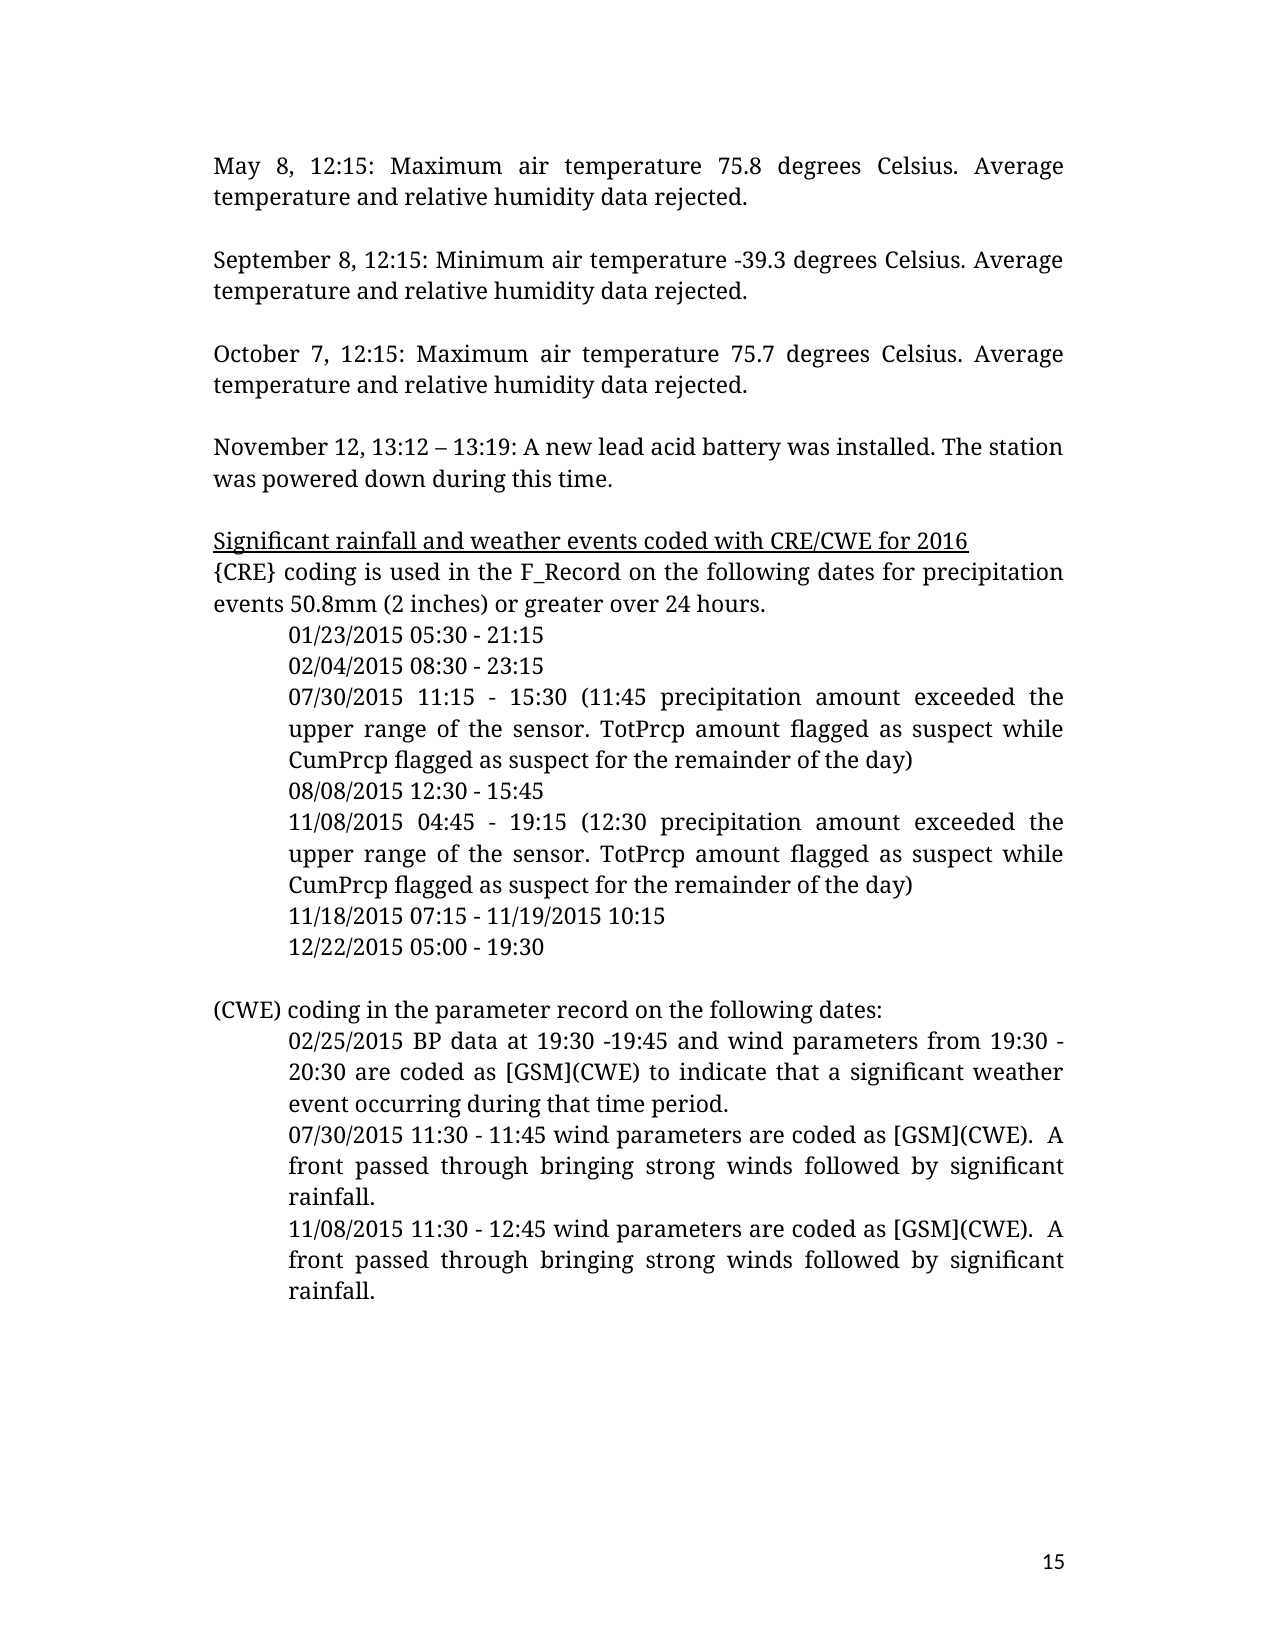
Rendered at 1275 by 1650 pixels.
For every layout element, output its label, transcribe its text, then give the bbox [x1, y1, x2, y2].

text 07/30/2015 11:30 - 11:45 wind parameters are coded as [GSM](CWE). A front passed through bringing strong winds followed by significant rainfall. [288, 1119, 1065, 1212]
text 11/08/2015 11:30 - 12:45 wind parameters are coded as [GSM](CWE). A front passed through bringing strong winds followed by significant rainfall. [288, 1212, 1065, 1306]
text {CRE} coding is used in the F_Record on the following dates for precipitation events 50.8mm (2 inches) or greater over 24 hours. [213, 556, 1065, 619]
text 01/23/2015 05:30 - 21:15 [213, 619, 1065, 650]
text November 12, 13:12 – 13:19: A new lead acid battery was installed. The station was powered down during this time. [213, 431, 1065, 494]
text 12/22/2015 05:00 - 19:30 [213, 931, 1065, 962]
text 08/08/2015 12:30 - 15:45 [213, 775, 1065, 806]
text 02/04/2015 08:30 - 23:15 [213, 650, 1065, 681]
text Significant rainfall and weather events coded with CRE/CWE for 2016 [213, 525, 1065, 556]
text October 7, 12:15: Maximum air temperature 75.7 degrees Celsius. Average temperature and relative humidity data rejected. [213, 337, 1065, 400]
text (CWE) coding in the parameter record on the following dates: [213, 994, 1065, 1025]
text 11/18/2015 07:15 - 11/19/2015 10:15 [213, 900, 1065, 931]
text May 8, 12:15: Maximum air temperature 75.8 degrees Celsius. Average temperature and relative humidity data rejected. [213, 150, 1065, 212]
text 11/08/2015 04:45 - 19:15 (12:30 precipitation amount exceeded the upper range of the sensor. TotPrcp amount flagged as suspect while CumPrcp flagged as suspect for the remainder of the day) [288, 806, 1065, 900]
text 02/25/2015 BP data at 19:30 -19:45 and wind parameters from 19:30 - 20:30 are coded as [GSM](CWE) to indicate that a significant weather event occurring during that time period. [288, 1025, 1065, 1119]
text September 8, 12:15: Minimum air temperature -39.3 degrees Celsius. Average temperature and relative humidity data rejected. [213, 244, 1065, 306]
text 07/30/2015 11:15 - 15:30 (11:45 precipitation amount exceeded the upper range of the sensor. TotPrcp amount flagged as suspect while CumPrcp flagged as suspect for the remainder of the day) [288, 681, 1065, 775]
